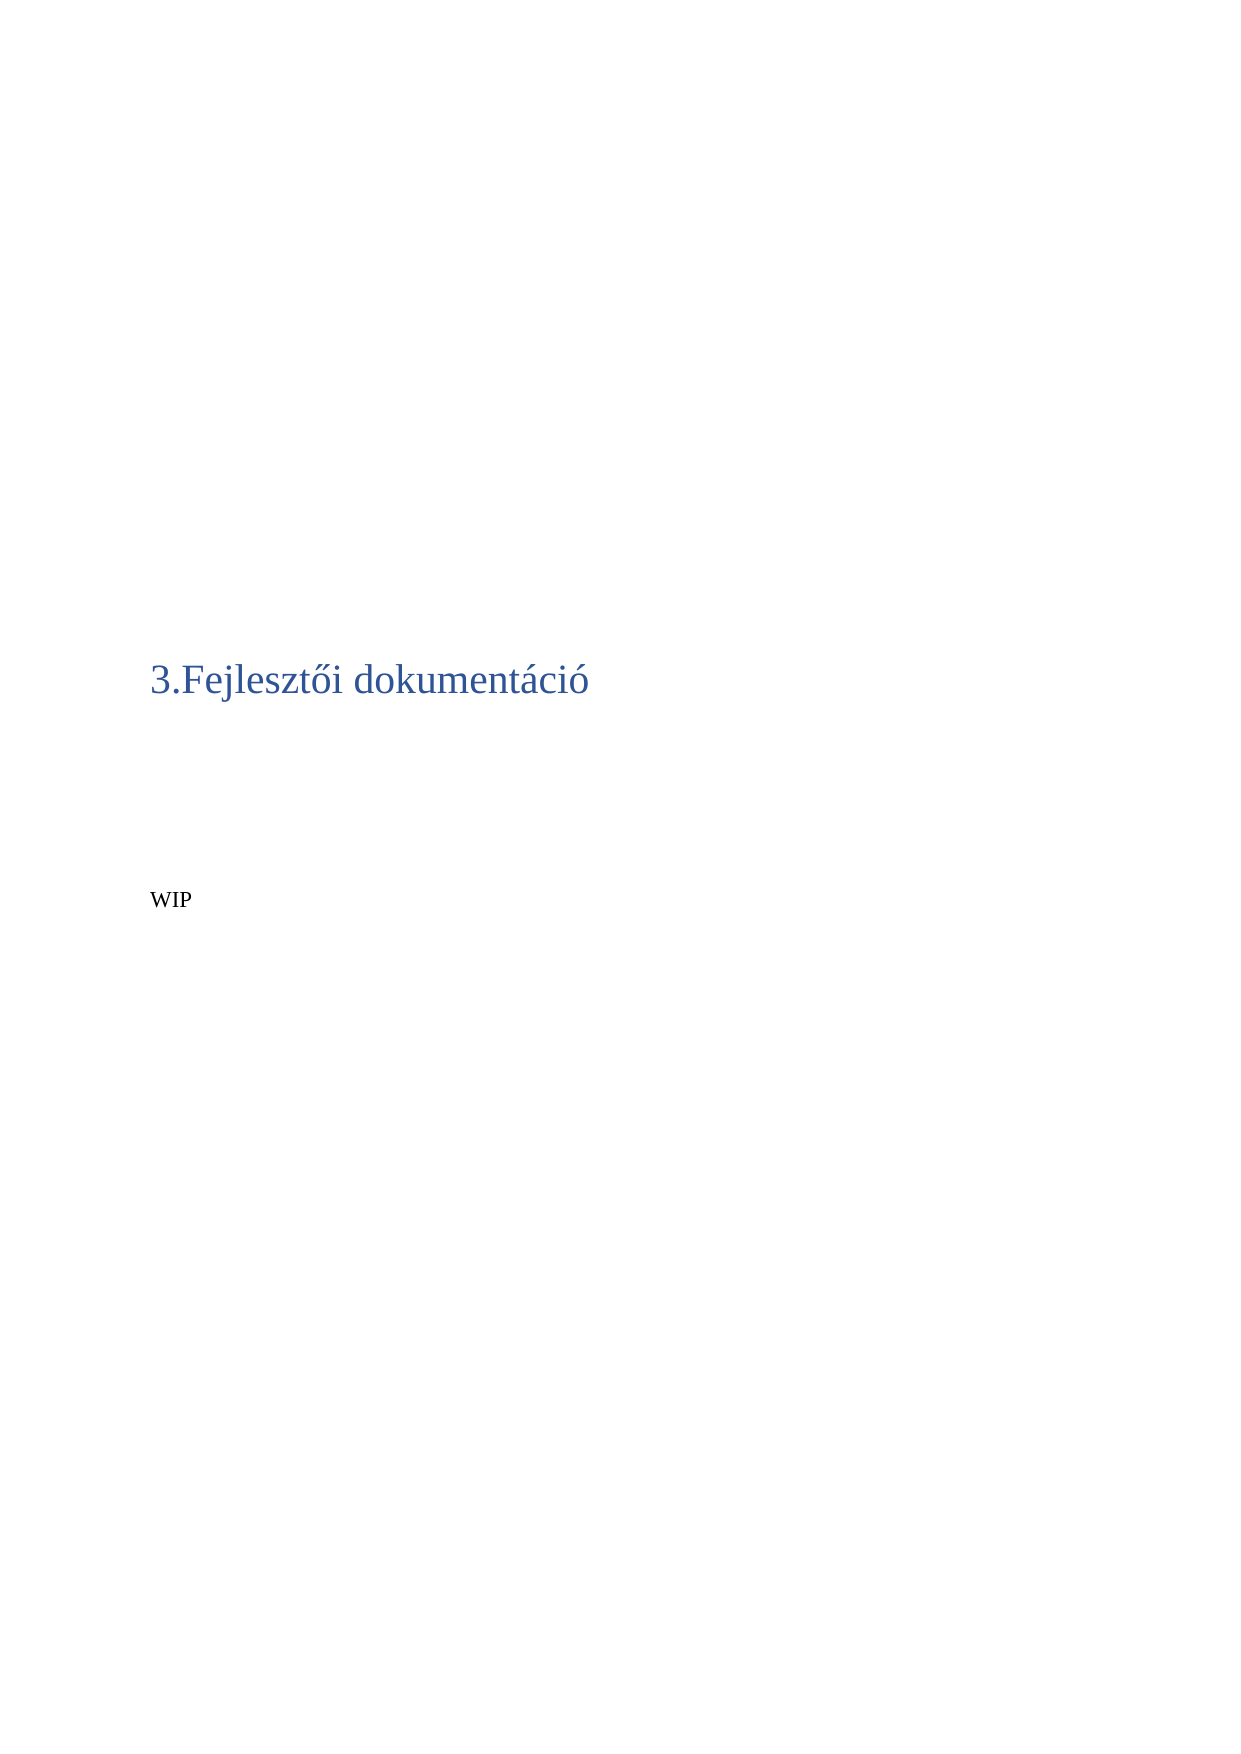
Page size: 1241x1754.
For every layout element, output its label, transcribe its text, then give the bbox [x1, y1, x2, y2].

subtitle 3.Fejlesztői dokumentáció [150, 654, 1090, 702]
text WIP [150, 887, 1090, 913]
